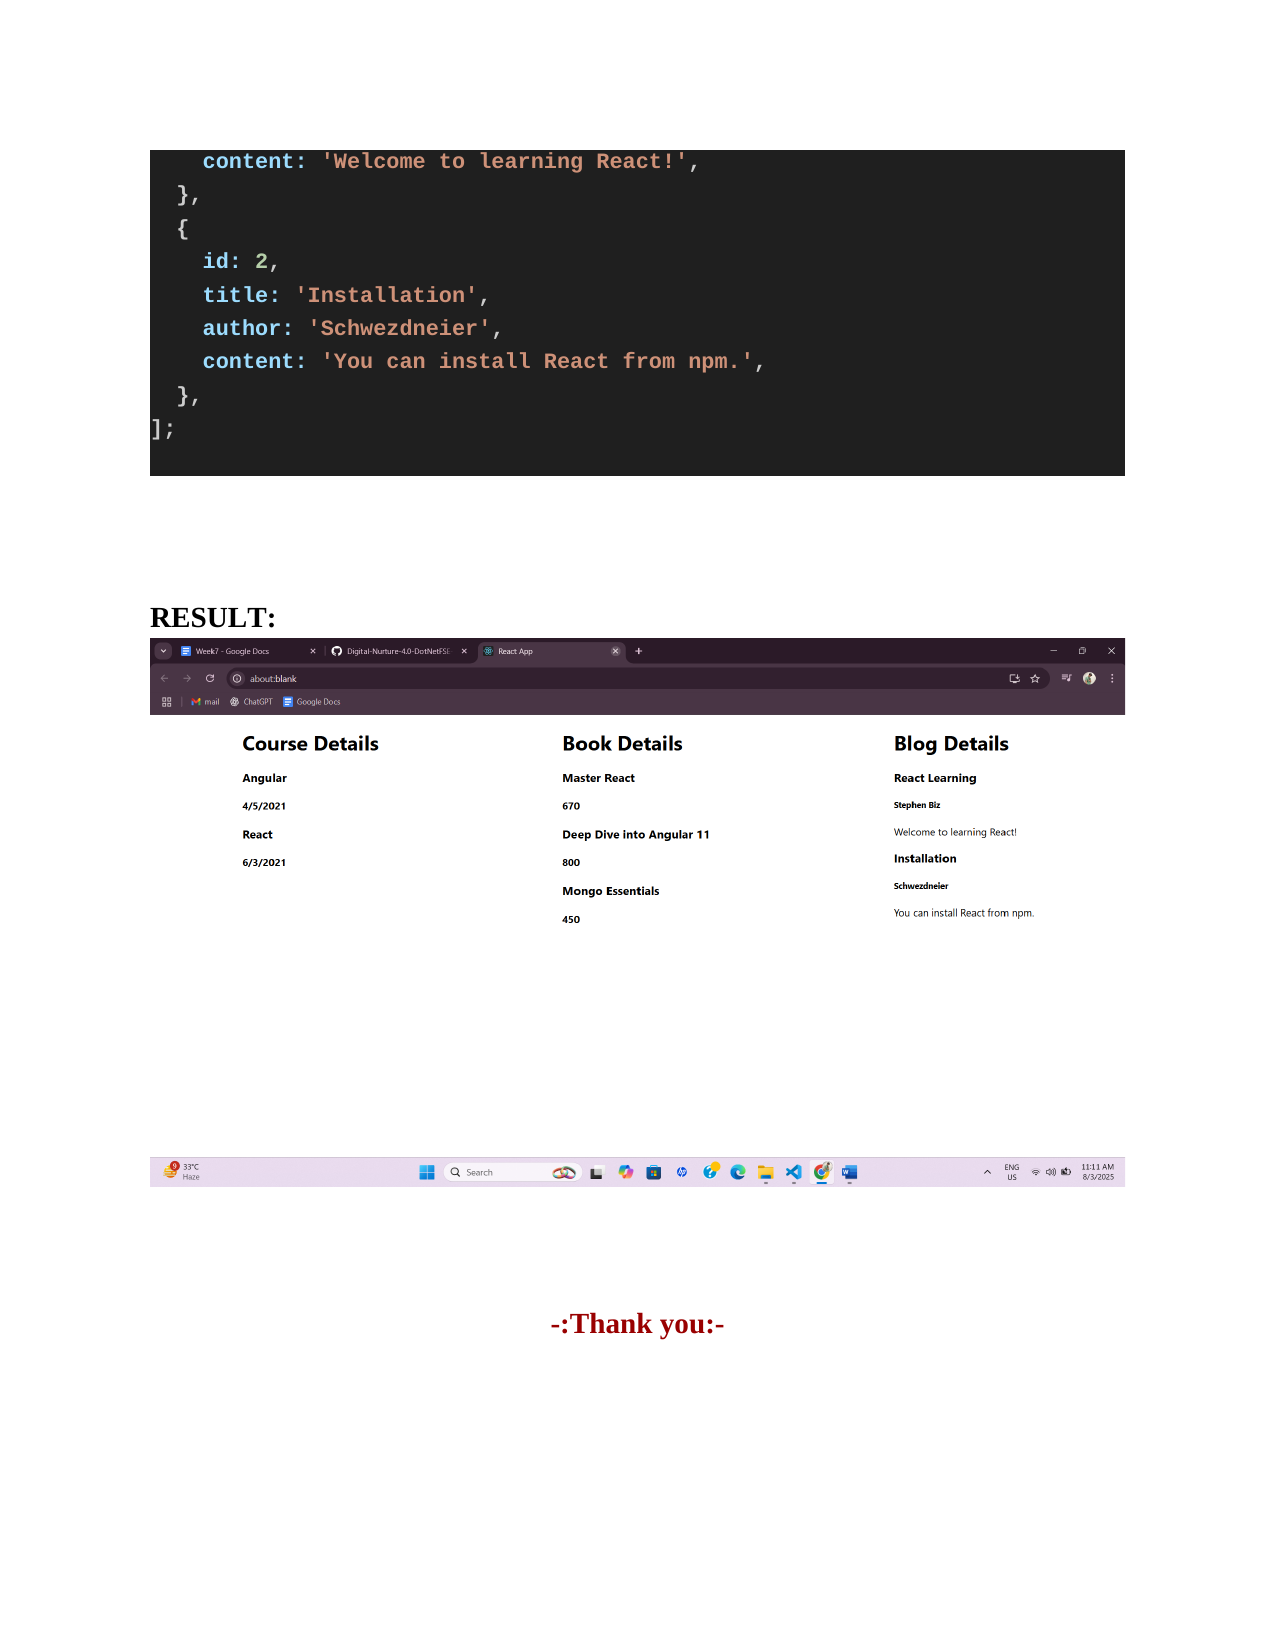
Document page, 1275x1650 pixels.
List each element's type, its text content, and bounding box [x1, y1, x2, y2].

picture [150, 638, 1125, 1187]
text -:Thank you:- [150, 1306, 1125, 1339]
text }, [150, 183, 1125, 208]
text ]; [150, 417, 1125, 442]
text { [150, 217, 1125, 242]
text }, [150, 384, 1125, 409]
text RESULT: [150, 600, 1125, 633]
text content: 'You can install React from npm.', [150, 351, 1125, 375]
text id: 2, [150, 250, 1125, 275]
text author: 'Schwezdneier', [150, 317, 1125, 342]
text content: 'Welcome to learning React!', [150, 150, 1125, 175]
text title: 'Installation', [150, 284, 1125, 308]
